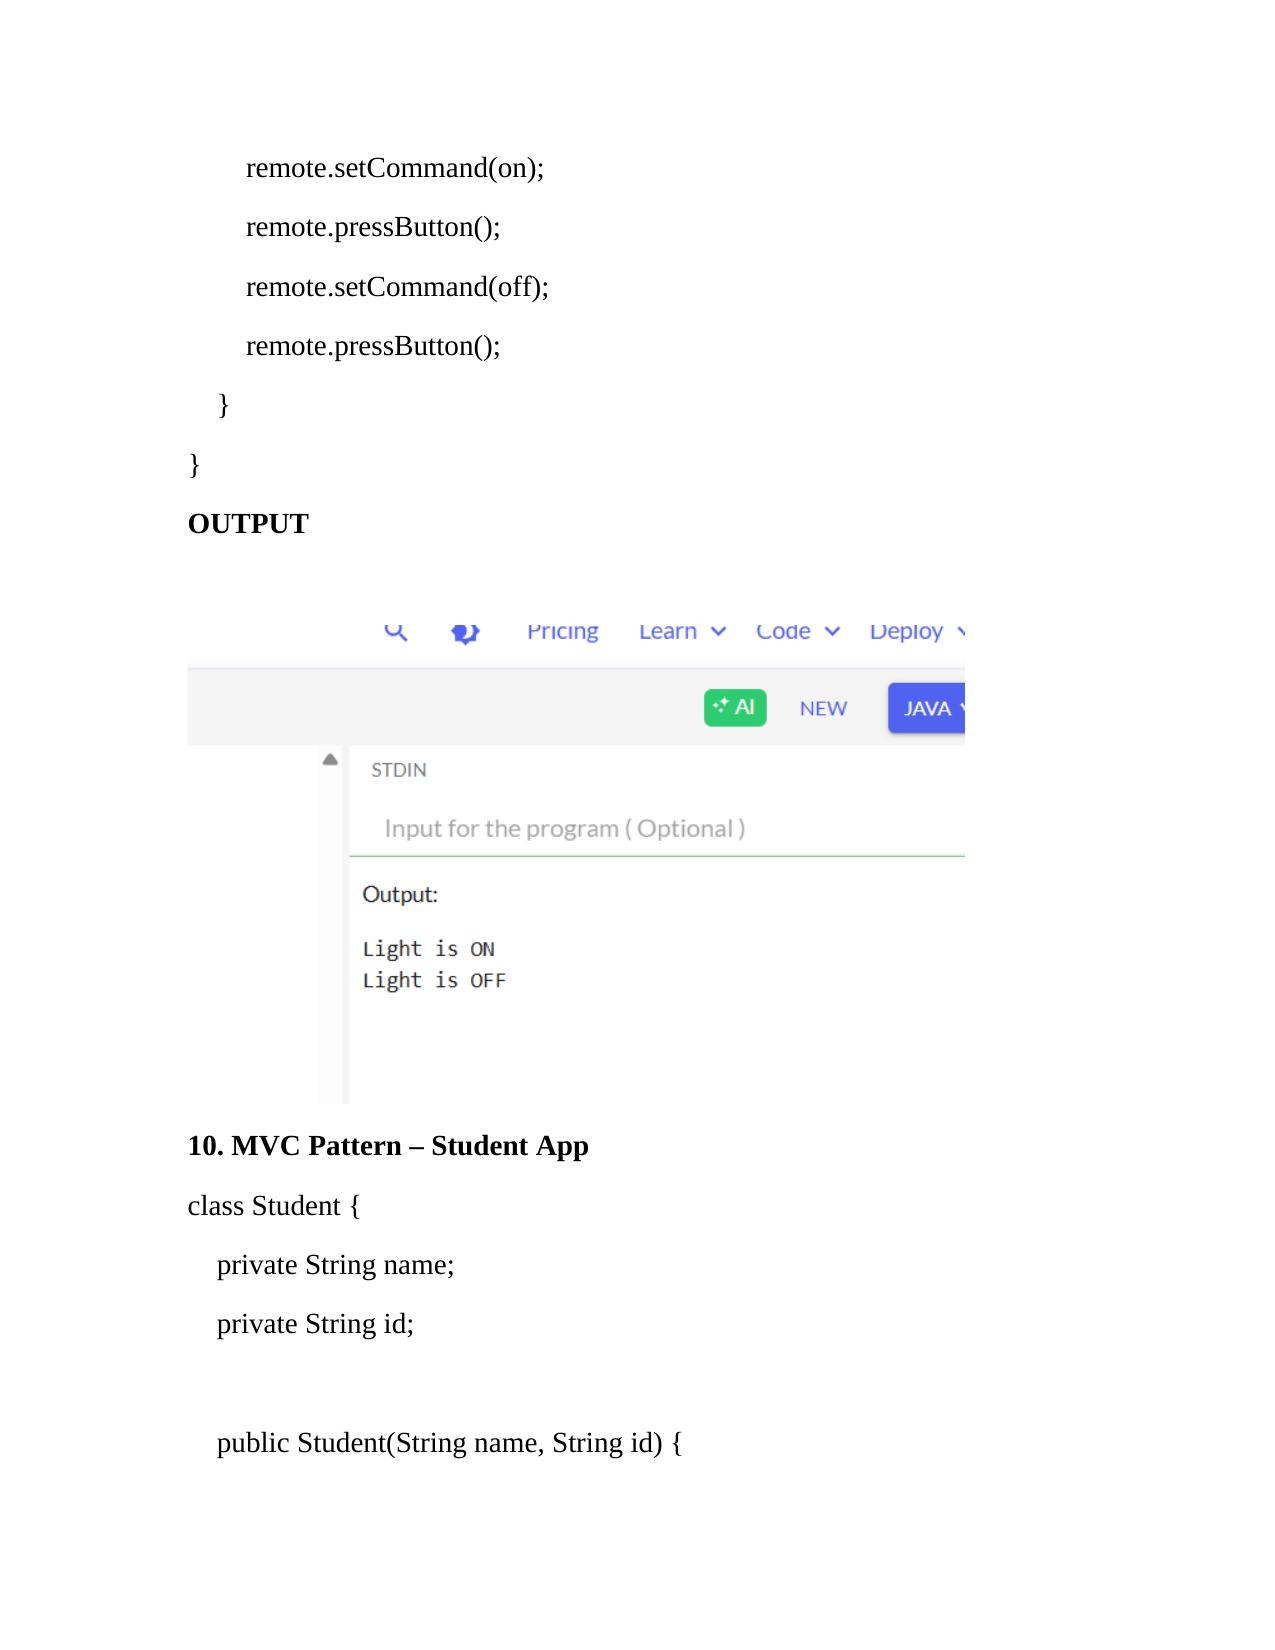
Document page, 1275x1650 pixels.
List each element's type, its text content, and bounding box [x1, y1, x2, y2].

list private String id; [187, 1307, 1087, 1340]
list OUTPUT [187, 506, 1087, 540]
list remote.pressButton(); [187, 209, 1087, 243]
list remote.pressButton(); [187, 328, 1087, 362]
list public Student(String name, String id) { [187, 1425, 1087, 1459]
list remote.setCommand(off); [187, 269, 1087, 302]
list private String name; [187, 1247, 1087, 1281]
list class Student { [187, 1188, 1087, 1221]
list } [187, 387, 1087, 421]
picture [187, 625, 965, 1104]
list remote.setCommand(on); [187, 150, 1087, 183]
list MVC Pattern – Student App [187, 1128, 1087, 1162]
list } [187, 447, 1087, 480]
